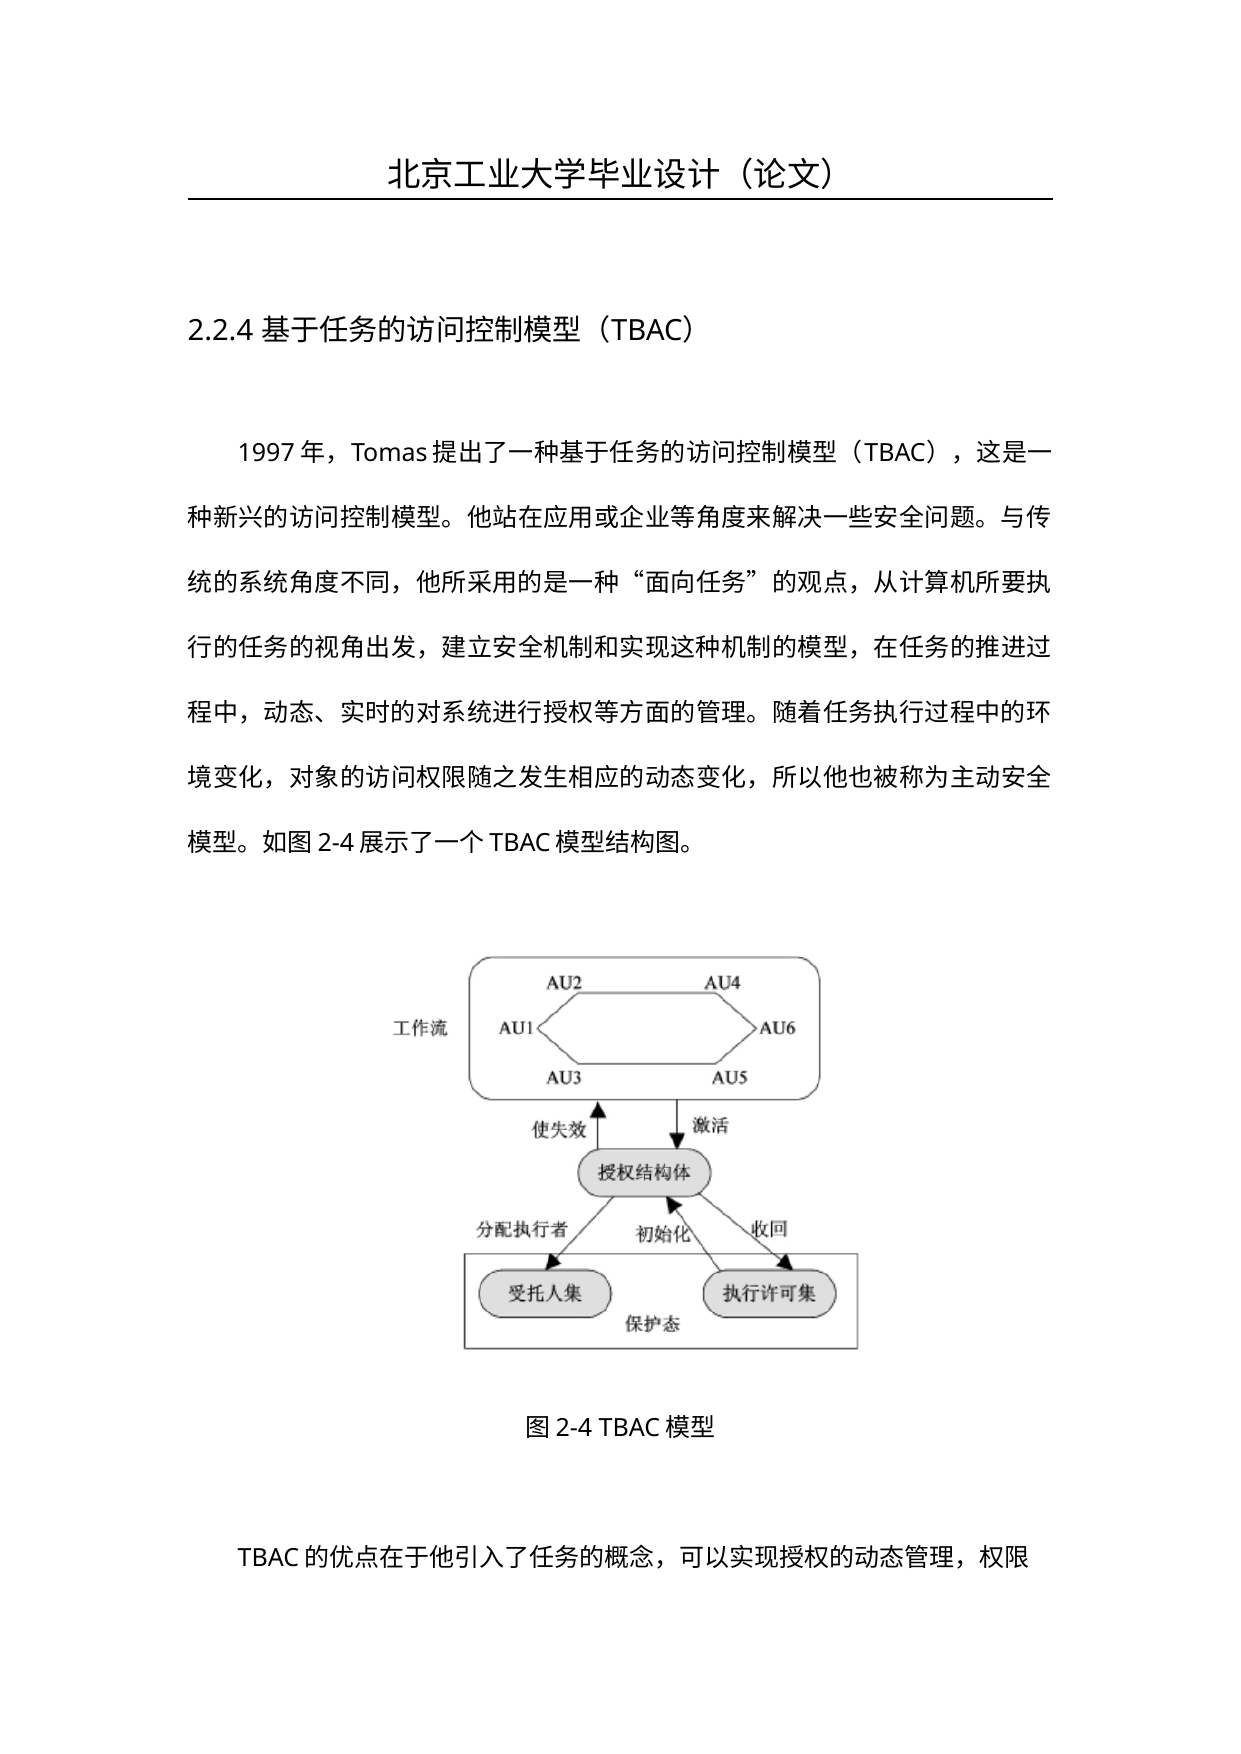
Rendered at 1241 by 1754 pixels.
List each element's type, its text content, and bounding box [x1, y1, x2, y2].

picture [366, 938, 925, 1379]
text 图2-4 TBAC模型 [187, 1393, 1053, 1458]
text 1997年，Tomas提出了一种基于任务的访问控制模型（TBAC），这是一种新兴的访问控制模型。他站在应用或企业等角度来解决一些安全问题。与传统的系统角度不同，他所采用的是一种“面向任务”的观点，从计算机所要执行的任务的视角出发，建立安全机制和实现这种机制的模型，在任务的推进过程中，动态、实时的对系统进行授权等方面的管理。随着任务执行过程中的环境变化，对象的访问权限随之发生相应的动态变化，所以他也被称为主动安全模型。如图2-4展示了一个TBAC模型结构图。 [187, 418, 1053, 873]
subtitle 2.2.4 基于任务的访问控制模型（TBAC） [187, 295, 1053, 360]
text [187, 1523, 1053, 1588]
